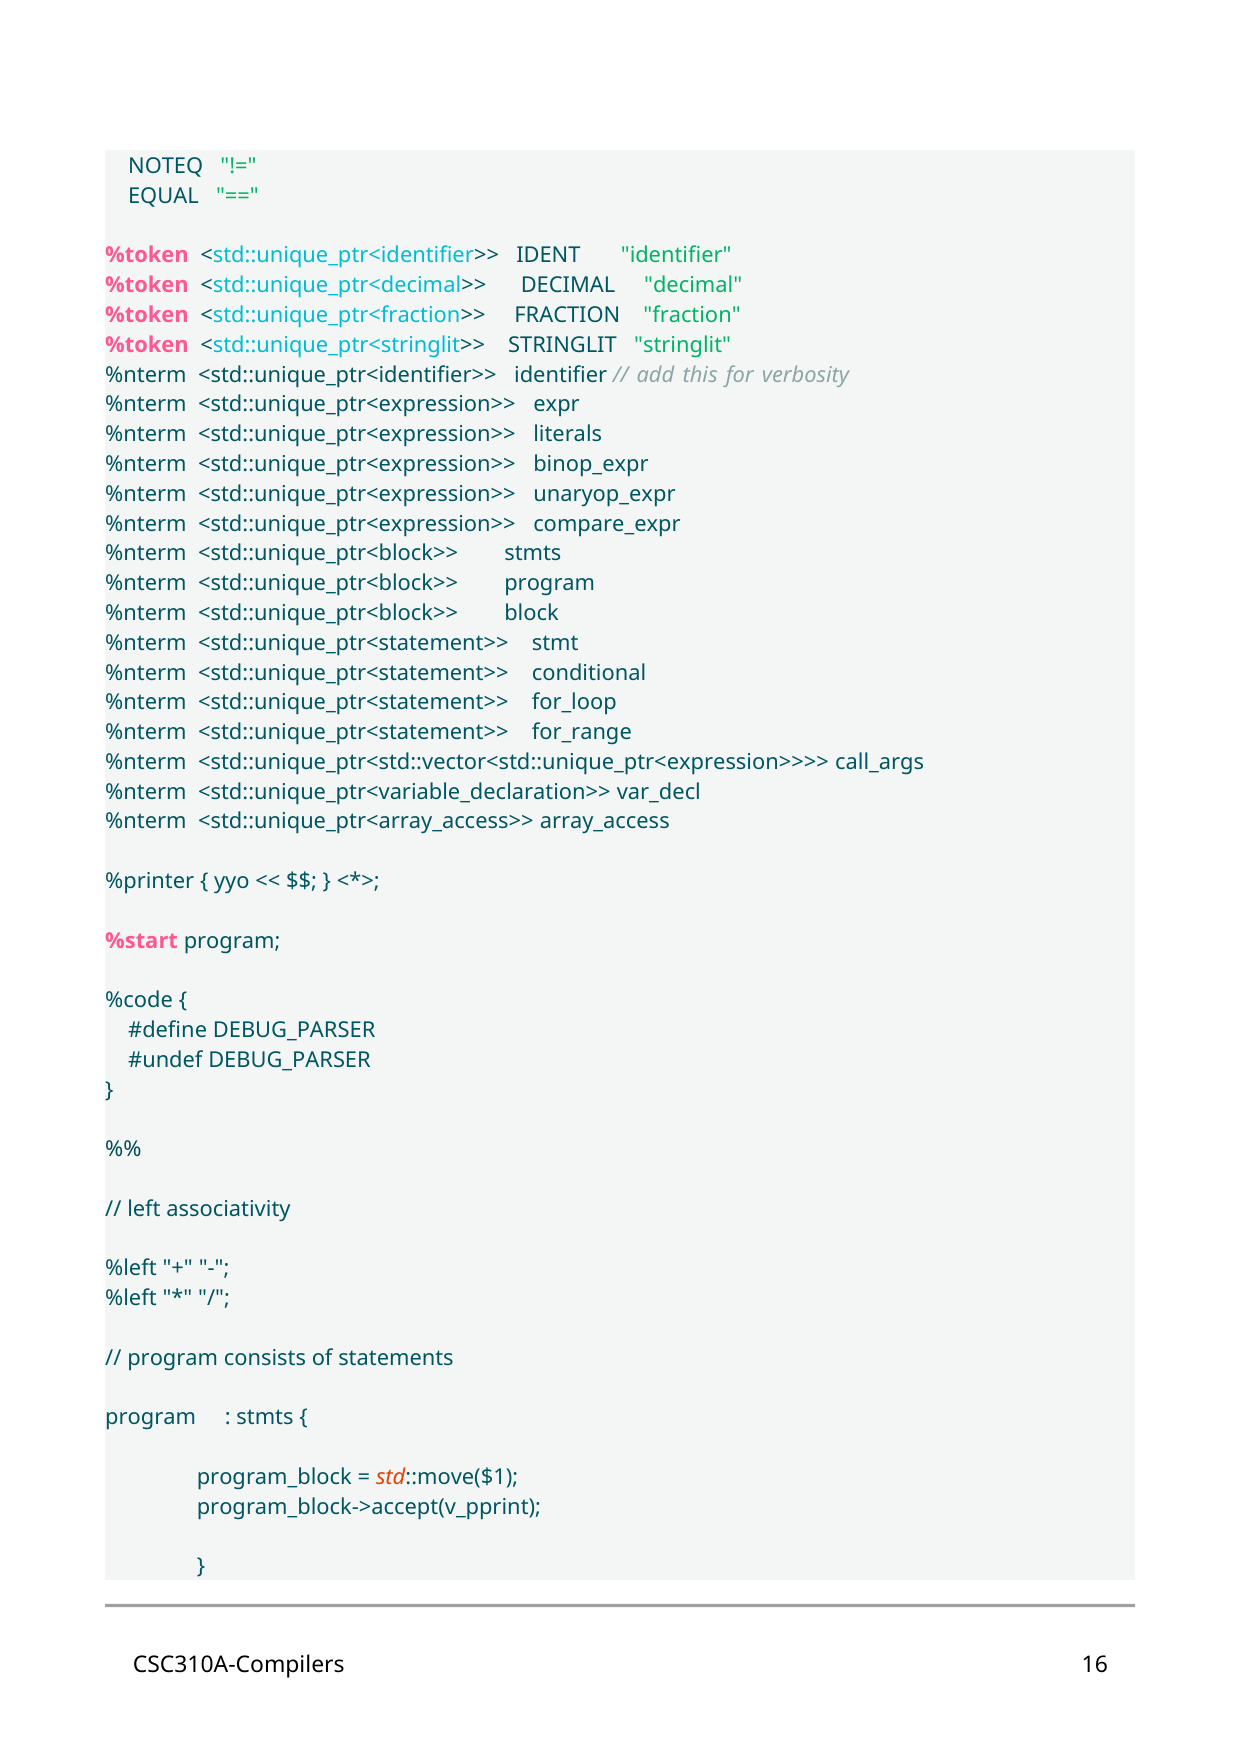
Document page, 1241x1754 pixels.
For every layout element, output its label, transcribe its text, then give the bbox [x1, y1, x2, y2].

text %nterm <std::unique_ptr<statement>> stmt [105, 627, 1135, 656]
text %nterm <std::unique_ptr<block>> program [105, 567, 1135, 597]
text %token <std::unique_ptr<decimal>> DECIMAL "decimal" [105, 269, 1135, 299]
text %nterm <std::unique_ptr<statement>> conditional [105, 656, 1135, 686]
text #undef DEBUG_PARSER [105, 1044, 1135, 1073]
text %nterm <std::unique_ptr<expression>> binop_expr [105, 448, 1135, 478]
text %token <std::unique_ptr<stringlit>> STRINGLIT "stringlit" [105, 329, 1135, 358]
text program_block->accept(v_pprint); [105, 1491, 1135, 1520]
text %left "*" "/"; [105, 1282, 1135, 1312]
text %token <std::unique_ptr<identifier>> IDENT "identifier" [105, 239, 1135, 269]
text %nterm <std::unique_ptr<expression>> expr [105, 388, 1135, 418]
text // program consists of statements [105, 1342, 1135, 1371]
text EQUAL "==" [105, 180, 1135, 209]
text %code { [105, 984, 1135, 1014]
text %nterm <std::unique_ptr<expression>> literals [105, 418, 1135, 448]
text program_block = std::move($1); [105, 1461, 1135, 1491]
text %left "+" "-"; [105, 1252, 1135, 1282]
text } [105, 1550, 1135, 1580]
text %start program; [105, 924, 1135, 954]
text %printer { yyo << $$; } <*>; [105, 865, 1135, 895]
text NOTEQ "!=" [105, 150, 1135, 180]
text %nterm <std::unique_ptr<block>> stmts [105, 537, 1135, 567]
text %nterm <std::unique_ptr<statement>> for_range [105, 716, 1135, 746]
text %nterm <std::unique_ptr<variable_declaration>> var_decl [105, 776, 1135, 805]
text program : stmts { [105, 1401, 1135, 1431]
text %nterm <std::unique_ptr<identifier>> identifier // add this for verbosity [105, 358, 1135, 388]
text %nterm <std::unique_ptr<array_access>> array_access [105, 805, 1135, 835]
text %token <std::unique_ptr<fraction>> FRACTION "fraction" [105, 299, 1135, 329]
text %% [105, 1133, 1135, 1163]
text #define DEBUG_PARSER [105, 1014, 1135, 1044]
text %nterm <std::unique_ptr<expression>> unaryop_expr [105, 478, 1135, 507]
text %nterm <std::unique_ptr<block>> block [105, 597, 1135, 627]
text %nterm <std::unique_ptr<expression>> compare_expr [105, 507, 1135, 537]
text %nterm <std::unique_ptr<statement>> for_loop [105, 686, 1135, 716]
text } [105, 1073, 1135, 1103]
text // left associativity [105, 1193, 1135, 1222]
text %nterm <std::unique_ptr<std::vector<std::unique_ptr<expression>>>> call_args [105, 746, 1135, 776]
